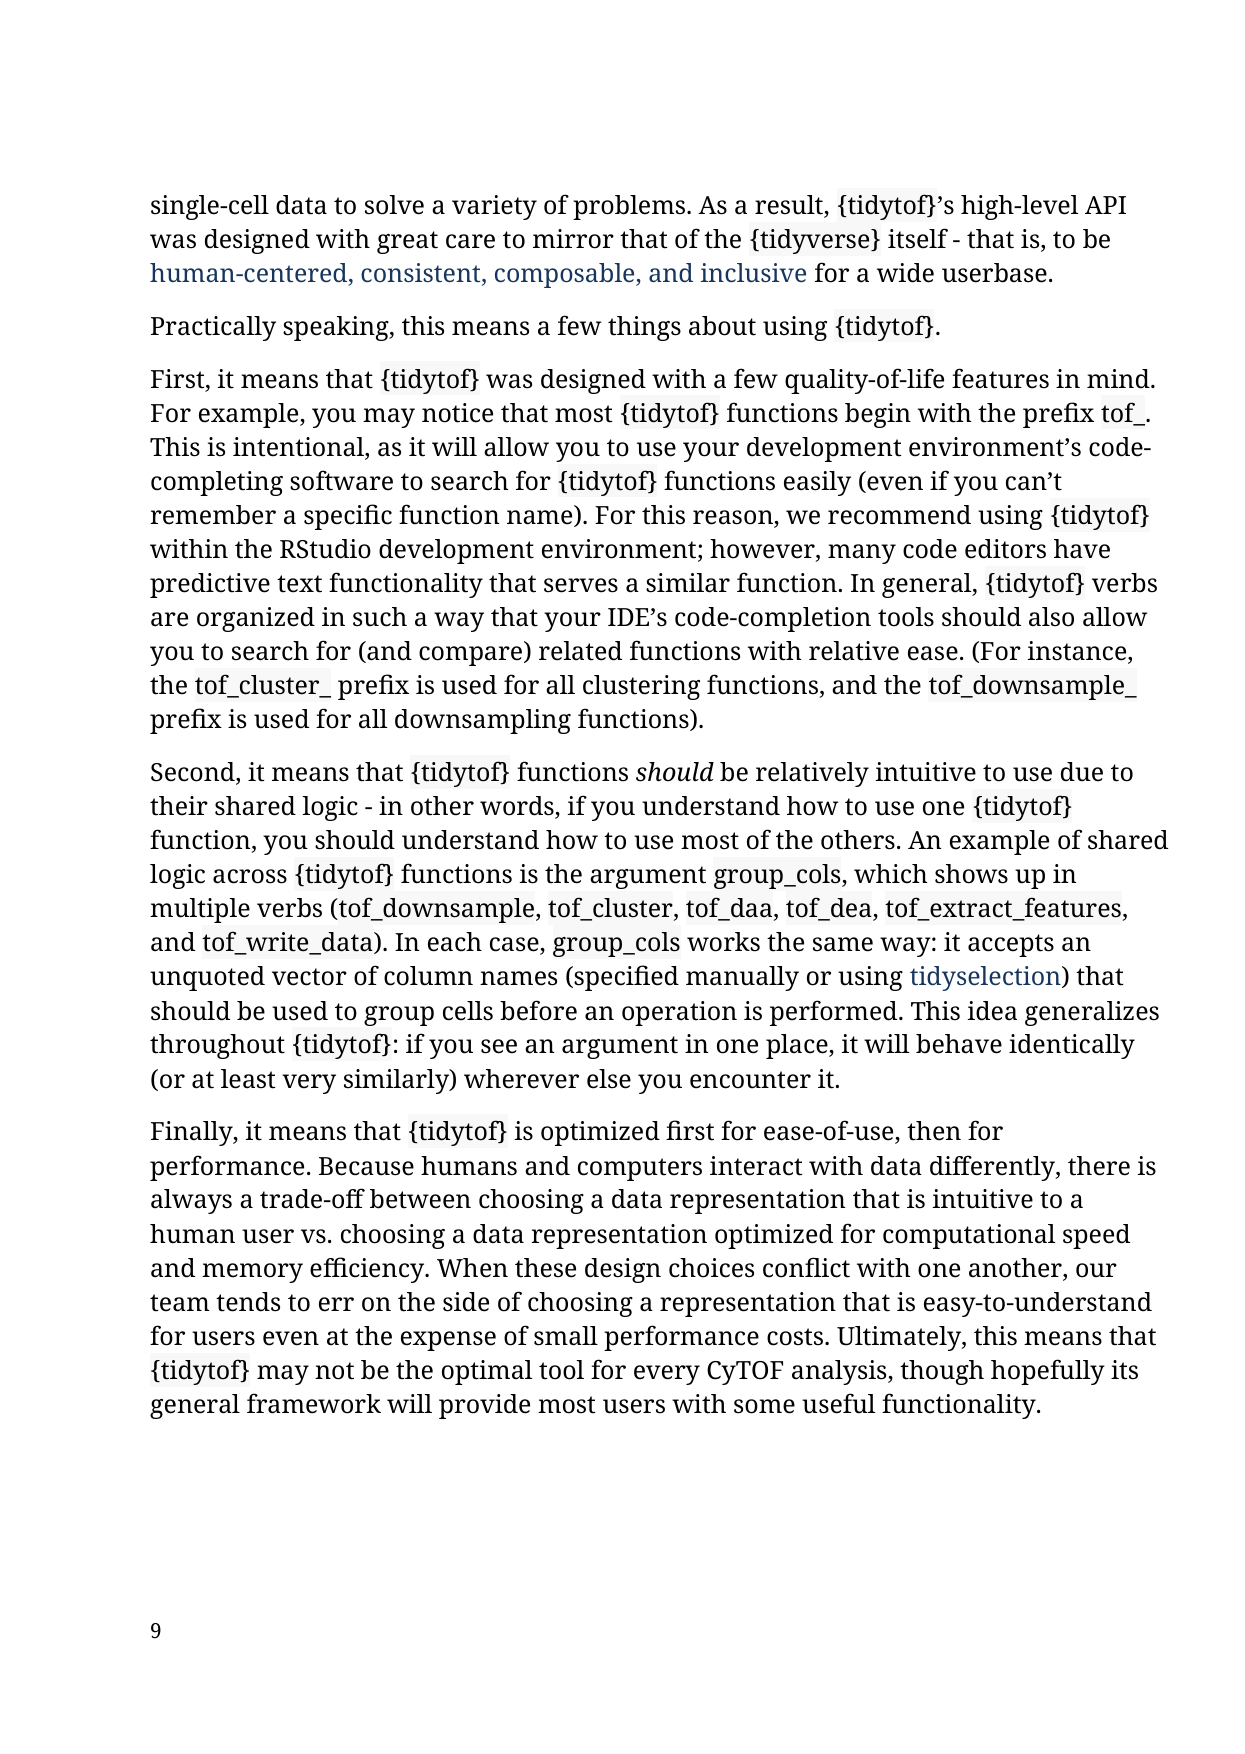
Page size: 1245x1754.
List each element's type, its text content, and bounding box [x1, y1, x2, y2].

text Practically speaking, this means a few things about using {tidytof}. [150, 308, 1170, 342]
text Finally, it means that {tidytof} is optimized first for ease-of-use, then for performance. Because humans and computers interact with data differently, there is always a trade-off between choosing a data representation that is intuitive to a human user vs. choosing a data representation optimized for computational speed and memory efficiency. When these design choices conflict with one another, our team tends to err on the side of choosing a representation that is easy-to-understand for users even at the expense of small performance costs. Ultimately, this means that {tidytof} may not be the optimal tool for every CyTOF analysis, though hopefully its general framework will provide most users with some useful functionality. [150, 1114, 1170, 1421]
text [150, 187, 1170, 290]
text First, it means that {tidytof} was designed with a few quality-of-life features in mind. For example, you may notice that most {tidytof} functions begin with the prefix tof_. This is intentional, as it will allow you to use your development environment’s code-completing software to search for {tidytof} functions easily (even if you can’t remember a specific function name). For this reason, we recommend using {tidytof} within the RStudio development environment; however, many code editors have predictive text functionality that serves a similar function. In general, {tidytof} verbs are organized in such a way that your IDE’s code-completion tools should also allow you to search for (and compare) related functions with relative ease. (For instance, the tof_cluster_ prefix is used for all clustering functions, and the tof_downsample_ prefix is used for all downsampling functions). [150, 361, 1170, 736]
text Second, it means that {tidytof} functions should be relatively intuitive to use due to their shared logic - in other words, if you understand how to use one {tidytof} function, you should understand how to use most of the others. An example of shared logic across {tidytof} functions is the argument group_cols, which shows up in multiple verbs (tof_downsample, tof_cluster, tof_daa, tof_dea, tof_extract_features, and tof_write_data). In each case, group_cols works the same way: it accepts an unquoted vector of column names (specified manually or using tidyselection) that should be used to group cells before an operation is performed. This idea generalizes throughout {tidytof}: if you see an argument in one place, it will behave identically (or at least very similarly) wherever else you encounter it. [150, 755, 1170, 1095]
